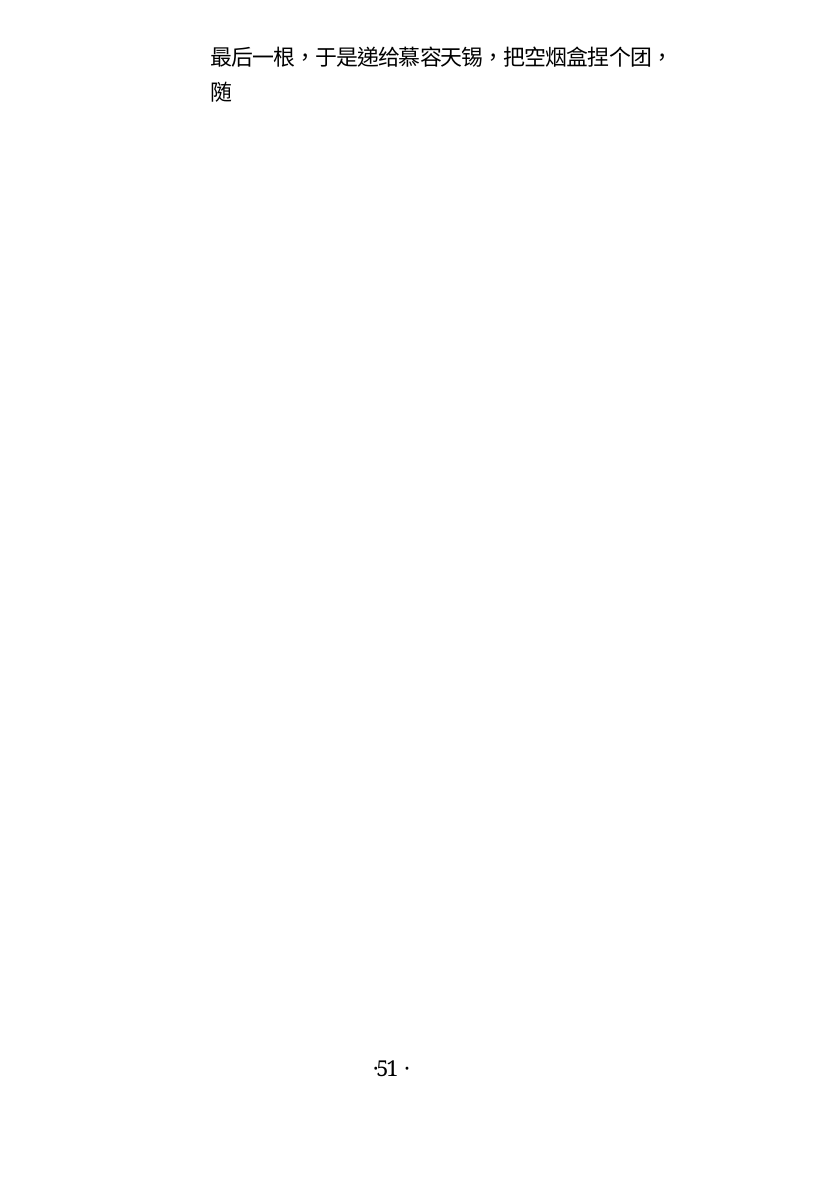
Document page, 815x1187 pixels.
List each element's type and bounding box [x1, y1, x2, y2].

text [123, 42, 692, 106]
